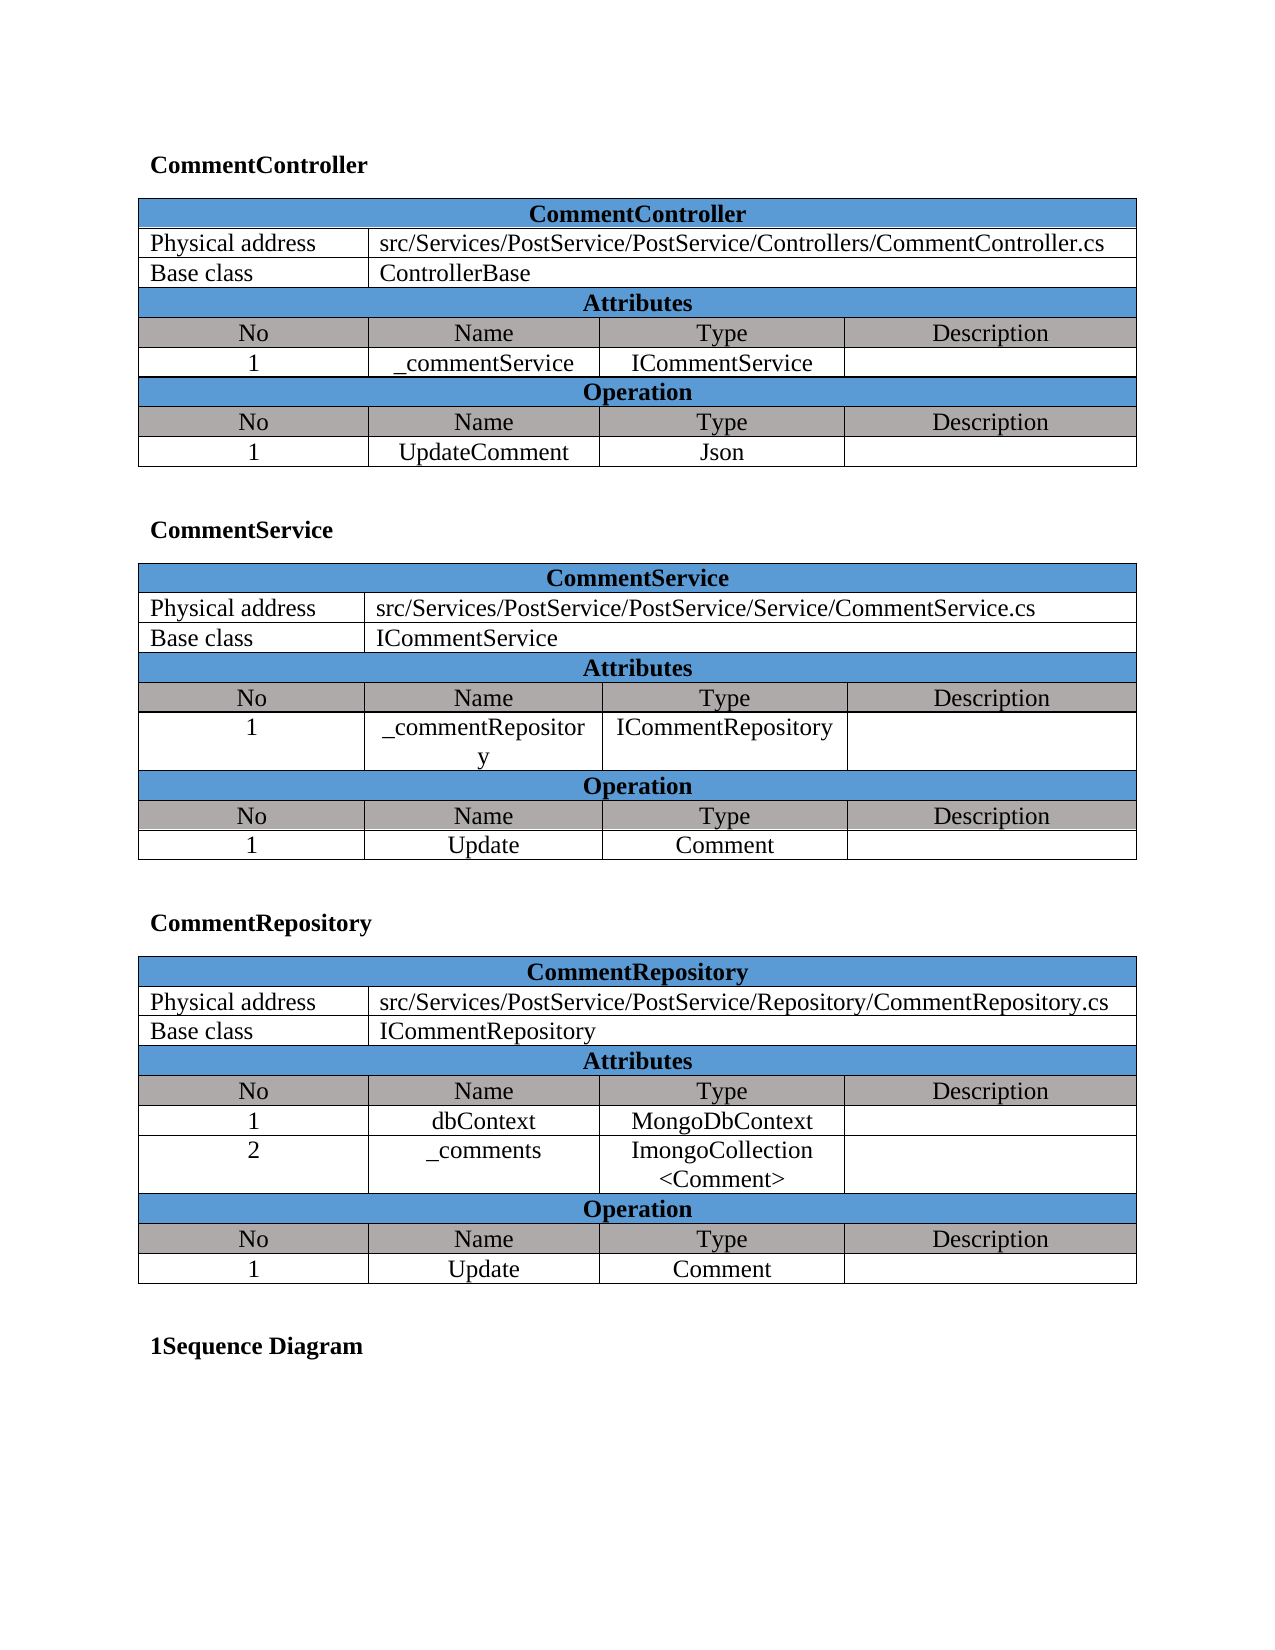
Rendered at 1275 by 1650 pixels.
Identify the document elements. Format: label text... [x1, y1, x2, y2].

text CommentController [150, 150, 1125, 179]
table_cell Physical address [139, 229, 368, 257]
table_cell Description [845, 318, 1136, 347]
table_cell Description [845, 1076, 1136, 1105]
table_cell src/Services/PostService/PostService/Repository/CommentRepository.cs [369, 987, 1136, 1015]
table_cell Operation [139, 1194, 1136, 1223]
table_cell No [139, 683, 364, 711]
table_cell [845, 1136, 1136, 1193]
table_cell 1 [139, 713, 364, 770]
table_cell Name [365, 683, 602, 711]
table_cell Type [603, 801, 847, 829]
table_cell ImongoCollection <Comment> [600, 1136, 844, 1193]
table_cell [845, 1106, 1136, 1134]
table_cell 1 [139, 1106, 368, 1134]
table_cell Comment [600, 1254, 844, 1283]
table_cell src/Services/PostService/PostService/Service/CommentService.cs [365, 593, 1136, 622]
table_cell Attributes [139, 1046, 1136, 1075]
table_cell No [139, 407, 368, 436]
table_cell 2 [139, 1136, 368, 1193]
table_cell ControllerBase [369, 258, 1136, 287]
table_cell Type [600, 407, 844, 436]
table_cell MongoDbContext [600, 1106, 844, 1134]
table_cell Comment [603, 831, 847, 859]
table_cell dbContext [369, 1106, 599, 1134]
table_cell Type [600, 1224, 844, 1253]
table_cell 1 [139, 1254, 368, 1283]
table_header CommentRepository [139, 957, 1136, 986]
table_cell Physical address [139, 987, 368, 1015]
table_cell Base class [139, 258, 368, 287]
table_cell Base class [139, 1016, 368, 1045]
table_cell _commentRepository [365, 713, 602, 770]
table_cell Name [369, 318, 599, 347]
text CommentService [150, 515, 1125, 543]
table_cell Name [369, 407, 599, 436]
table_cell No [139, 1076, 368, 1105]
text 1Sequence Diagram [150, 1331, 1125, 1360]
table_cell Operation [139, 378, 1136, 406]
table_cell Type [600, 318, 844, 347]
table_header CommentController [139, 199, 1136, 227]
table_cell src/Services/PostService/PostService/Controllers/CommentController.cs [369, 229, 1136, 257]
table_cell [848, 713, 1136, 770]
table_header CommentService [139, 564, 1136, 592]
table_cell ICommentRepository [369, 1016, 1136, 1045]
table_cell Json [600, 437, 844, 466]
table_cell Update [365, 831, 602, 859]
table_cell Base class [139, 623, 364, 652]
table_cell No [139, 318, 368, 347]
table_cell ICommentRepository [603, 713, 847, 770]
table_cell [848, 831, 1136, 859]
table_cell Name [365, 801, 602, 829]
table_cell No [139, 801, 364, 829]
table_cell 1 [139, 437, 368, 466]
table_cell _comments [369, 1136, 599, 1193]
table_cell ICommentService [600, 348, 844, 376]
table_cell Type [600, 1076, 844, 1105]
table_cell Attributes [139, 288, 1136, 317]
table_cell Update [369, 1254, 599, 1283]
table_cell UpdateComment [369, 437, 599, 466]
table_cell Physical address [139, 593, 364, 622]
table_cell _commentService [369, 348, 599, 376]
text CommentRepository [150, 908, 1125, 937]
table_cell Operation [139, 771, 1136, 800]
table_cell Description [848, 801, 1136, 829]
table_cell Name [369, 1076, 599, 1105]
table_cell Name [369, 1224, 599, 1253]
table_cell Attributes [139, 653, 1136, 682]
table_cell Type [603, 683, 847, 711]
table_cell [845, 437, 1136, 466]
table_cell Description [845, 407, 1136, 436]
table_cell Description [848, 683, 1136, 711]
table_cell 1 [139, 348, 368, 376]
table_cell [845, 1254, 1136, 1283]
table_cell 1 [139, 831, 364, 859]
table_cell No [139, 1224, 368, 1253]
table_cell Description [845, 1224, 1136, 1253]
table_cell [845, 348, 1136, 376]
table_cell ICommentService [365, 623, 1136, 652]
